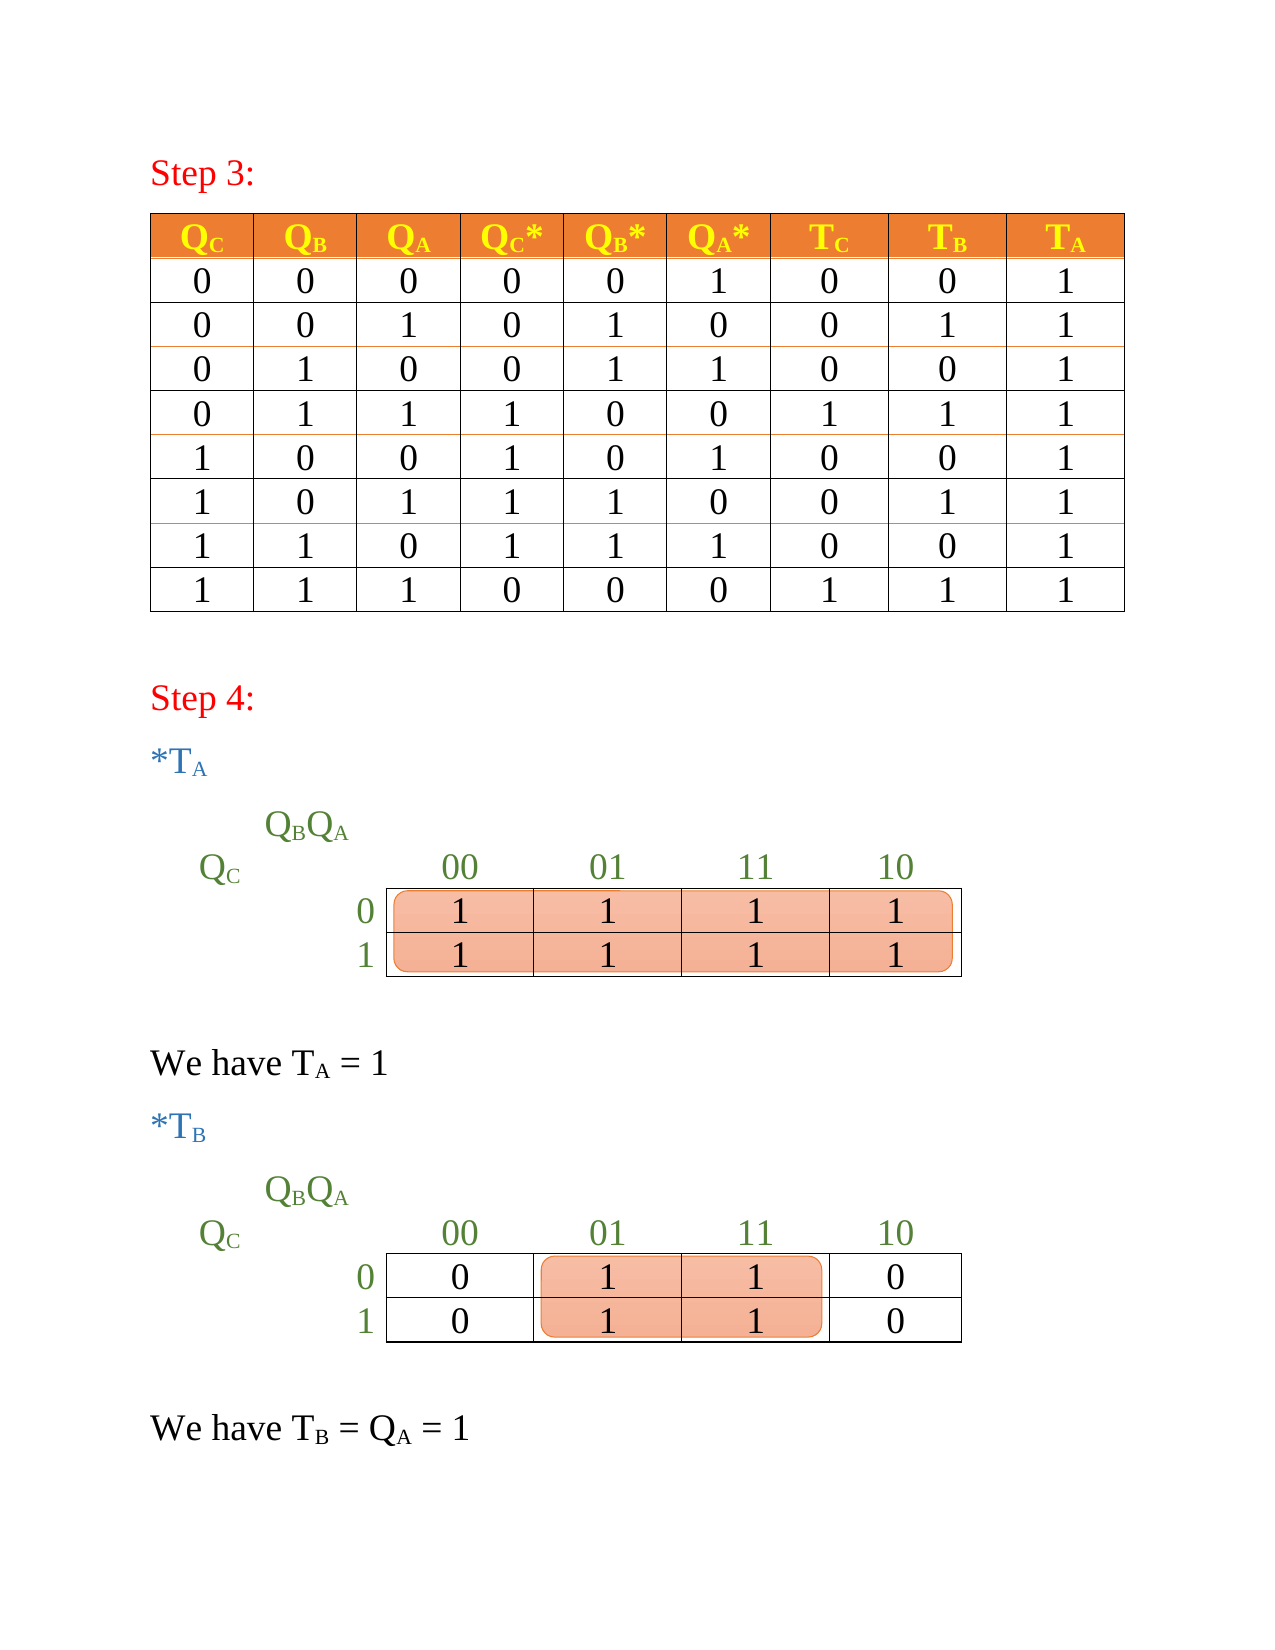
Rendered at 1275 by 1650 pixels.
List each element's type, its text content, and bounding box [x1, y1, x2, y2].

table_cell 0 [771, 524, 888, 567]
text We have TA = 1 [150, 1040, 1125, 1083]
table_cell 0 [151, 347, 253, 390]
table_cell 1 [357, 391, 460, 434]
table_cell 0 [461, 568, 563, 611]
table_cell 1 [357, 303, 460, 346]
table_cell 0 [667, 391, 770, 434]
table_cell 0 [771, 435, 888, 478]
table_cell 1 [667, 435, 770, 478]
table_cell 1 [667, 524, 770, 567]
table_cell 1 [1007, 524, 1124, 567]
table_cell 0 [387, 1254, 533, 1297]
table_header TC [771, 214, 888, 257]
table_cell 0 [564, 259, 666, 302]
table_cell 1 [1007, 391, 1124, 434]
table_cell 1 [830, 933, 961, 976]
table_cell 1 [1007, 435, 1124, 478]
table_cell 0 [889, 435, 1006, 478]
table_cell 1 [771, 568, 888, 611]
table_cell 0 [564, 435, 666, 478]
text *TB [150, 1103, 1125, 1147]
table_cell 1 [1007, 347, 1124, 390]
table_cell 1 [357, 479, 460, 522]
table_header 01 [534, 1167, 682, 1253]
table_header 10 [829, 801, 962, 888]
table_cell 1 [254, 391, 356, 434]
table_header QA [357, 214, 460, 257]
table_cell 1 [564, 524, 666, 567]
table_cell 0 [254, 435, 356, 478]
table_cell 0 [357, 259, 460, 302]
text We have TB = QA = 1 [150, 1406, 1125, 1449]
table_cell 1 [461, 479, 563, 522]
table_cell 1 [564, 347, 666, 390]
text Step 3: [150, 150, 1125, 193]
table_cell 0 [667, 479, 770, 522]
table_cell 0 [461, 303, 563, 346]
text *TA [150, 738, 1125, 781]
table_cell 0 [254, 479, 356, 522]
table_cell 1 [564, 479, 666, 522]
table_cell 0 [254, 303, 356, 346]
table_cell 1 [254, 568, 356, 611]
table_cell 0 [771, 303, 888, 346]
table_cell 0 [889, 347, 1006, 390]
table_cell 1 [461, 435, 563, 478]
table_cell 1 [682, 1254, 829, 1297]
table_header QBQA QC [150, 1167, 386, 1253]
table_header QC [151, 214, 253, 257]
table_cell 1 [889, 303, 1006, 346]
table_header 01 [534, 801, 682, 888]
table_cell 1 [667, 347, 770, 390]
table_header TA [1007, 214, 1124, 257]
table_cell 1 [151, 524, 253, 567]
table_header QBQA QC [150, 801, 386, 888]
table_cell 1 [1007, 259, 1124, 302]
table_cell 0 [357, 524, 460, 567]
table_cell 1 [534, 1254, 681, 1297]
table_cell 0 [151, 391, 253, 434]
table_cell 1 [889, 568, 1006, 611]
table_header QB* [564, 214, 666, 257]
table_cell 1 [151, 435, 253, 478]
table_cell 1 [771, 391, 888, 434]
table_cell 0 [357, 347, 460, 390]
table_cell 0 [889, 259, 1006, 302]
table_cell 0 [461, 259, 563, 302]
table_cell 0 [771, 479, 888, 522]
table_cell 1 [254, 524, 356, 567]
table_cell 0 [151, 303, 253, 346]
table_cell 0 [461, 347, 563, 390]
table_header 11 [682, 1167, 829, 1253]
table_cell 0 [150, 1253, 386, 1297]
table_header 00 [386, 1167, 534, 1253]
table_cell 1 [564, 303, 666, 346]
table_header QB [254, 214, 356, 257]
table_cell 1 [150, 932, 386, 976]
table_cell 1 [151, 479, 253, 522]
table_cell 1 [682, 1298, 829, 1341]
table_cell 0 [151, 259, 253, 302]
table_header QC* [461, 214, 563, 257]
table_cell 0 [889, 524, 1006, 567]
table_cell 0 [564, 568, 666, 611]
table_cell 1 [357, 568, 460, 611]
table_cell 1 [1007, 479, 1124, 522]
table_cell 1 [150, 1297, 386, 1341]
table_cell 1 [682, 889, 829, 932]
table_cell 1 [1007, 568, 1124, 611]
table_header 10 [829, 1167, 962, 1253]
table_header QA* [667, 214, 770, 257]
table_cell 1 [151, 568, 253, 611]
table_cell 0 [254, 259, 356, 302]
table_cell 1 [830, 889, 961, 932]
table_cell 1 [889, 391, 1006, 434]
table_cell 0 [830, 1254, 961, 1297]
table_cell 0 [357, 435, 460, 478]
table_cell 1 [534, 1298, 681, 1341]
table_cell 0 [667, 568, 770, 611]
table_cell 1 [461, 524, 563, 567]
table_cell 1 [1007, 303, 1124, 346]
table_cell 0 [771, 259, 888, 302]
table_cell 1 [387, 889, 533, 932]
table_cell 0 [387, 1298, 533, 1341]
table_cell 1 [534, 889, 681, 932]
table_cell 0 [564, 391, 666, 434]
table_header 11 [682, 801, 829, 888]
table_header 00 [386, 801, 534, 888]
table_cell 0 [150, 888, 386, 932]
table_cell 1 [682, 933, 829, 976]
table_header TB [889, 214, 1006, 257]
table_cell 1 [667, 259, 770, 302]
table_cell 0 [830, 1298, 961, 1341]
table_cell 1 [461, 391, 563, 434]
table_cell 1 [534, 933, 681, 976]
table_cell 1 [254, 347, 356, 390]
text Step 4: [150, 675, 1125, 718]
table_cell 1 [387, 933, 533, 976]
table_cell 1 [889, 479, 1006, 522]
table_cell 0 [771, 347, 888, 390]
table_cell 0 [667, 303, 770, 346]
